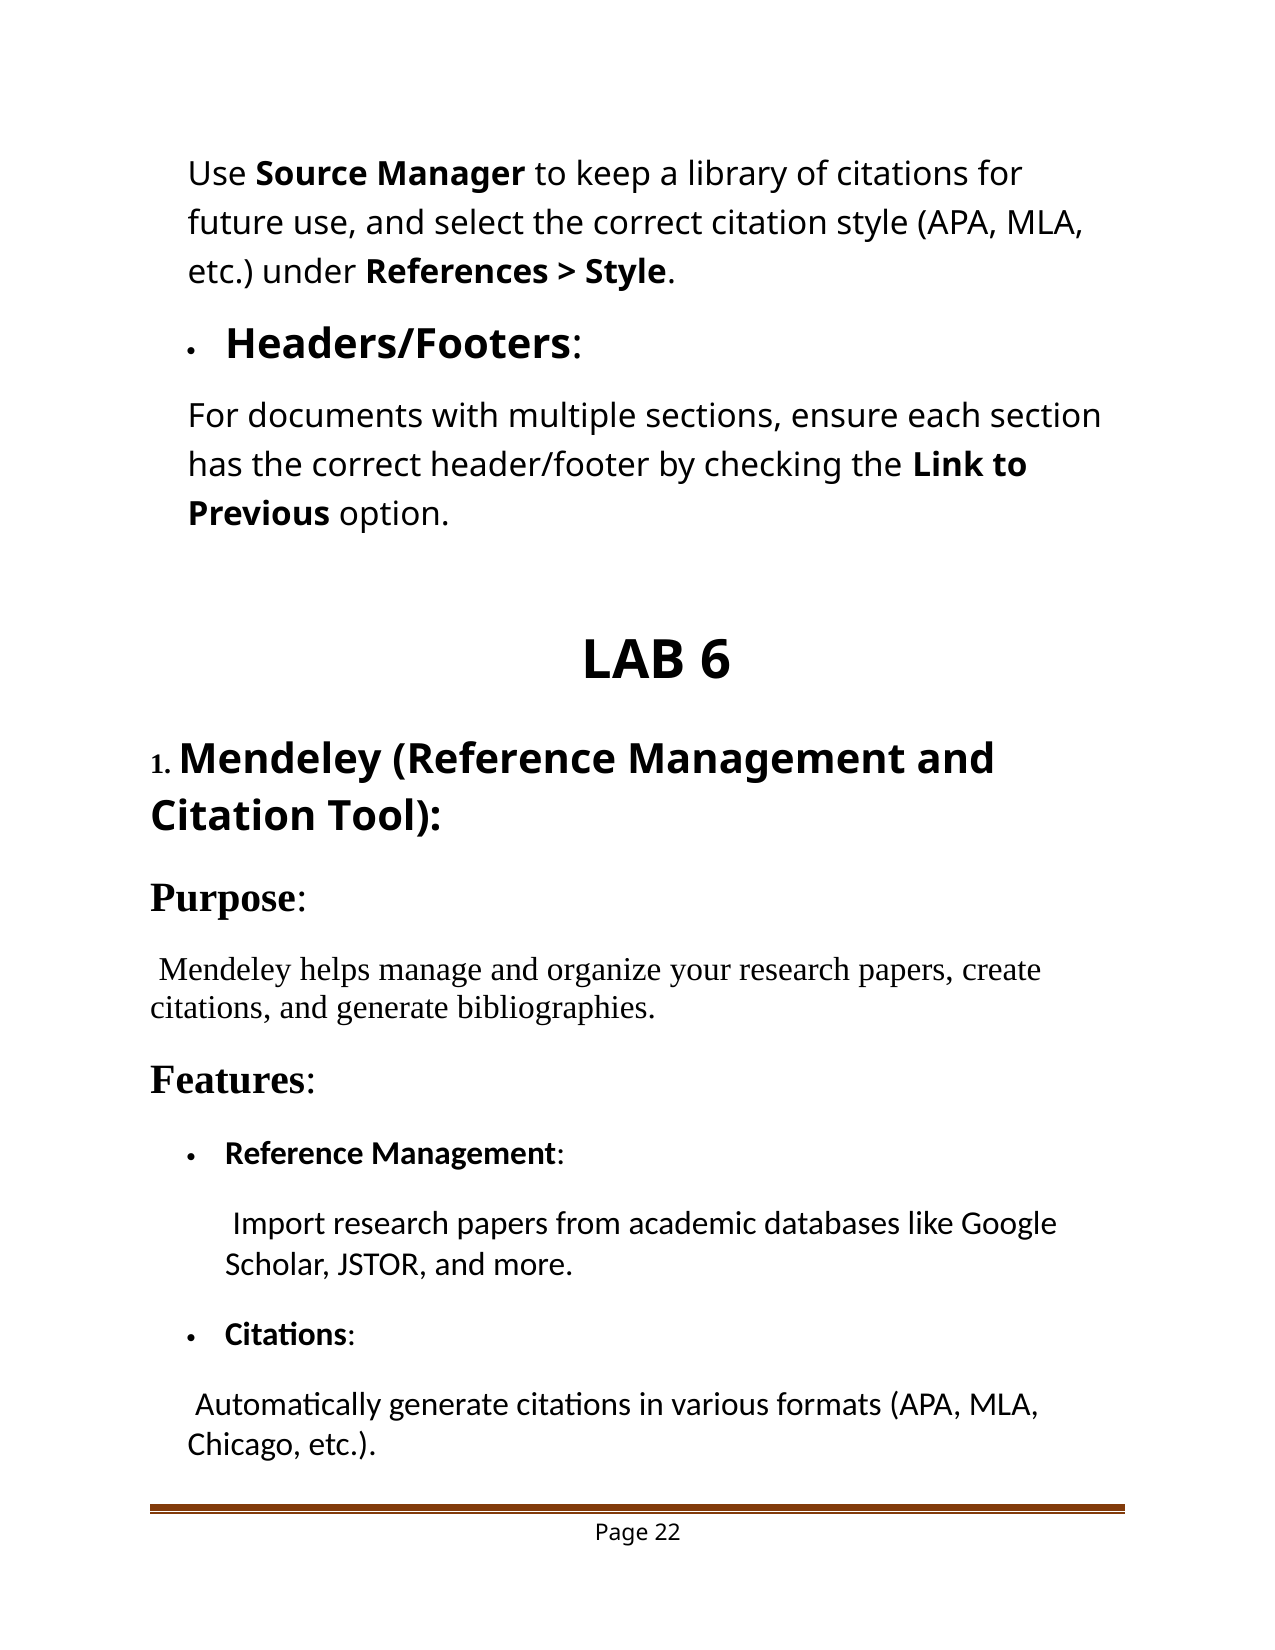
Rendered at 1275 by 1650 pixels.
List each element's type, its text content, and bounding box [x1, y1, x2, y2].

text Purpose: [150, 872, 1125, 920]
text Use Source Manager to keep a library of citations for future use, and select the correct citation style (APA, MLA, etc.) under References > Style. [187, 150, 1125, 293]
text For documents with multiple sections, ensure each section has the correct header/footer by checking the Link to Previous option. [187, 391, 1125, 535]
text LAB 6 [187, 621, 1125, 694]
list Headers/Footers: [187, 313, 1125, 370]
text Import research papers from academic databases like Google Scholar, JSTOR, and more. [225, 1202, 1125, 1283]
text Features: [150, 1055, 1125, 1103]
list Citations: [187, 1313, 1125, 1353]
text Mendeley helps manage and organize your research papers, create citations, and generate bibliographies. [150, 949, 1125, 1026]
subtitle 1. Mendeley (Reference Management and Citation Tool): [150, 729, 1125, 843]
text Automatically generate citations in various formats (APA, MLA, Chicago, etc.). [187, 1382, 1125, 1464]
list Reference Management: [187, 1132, 1125, 1173]
